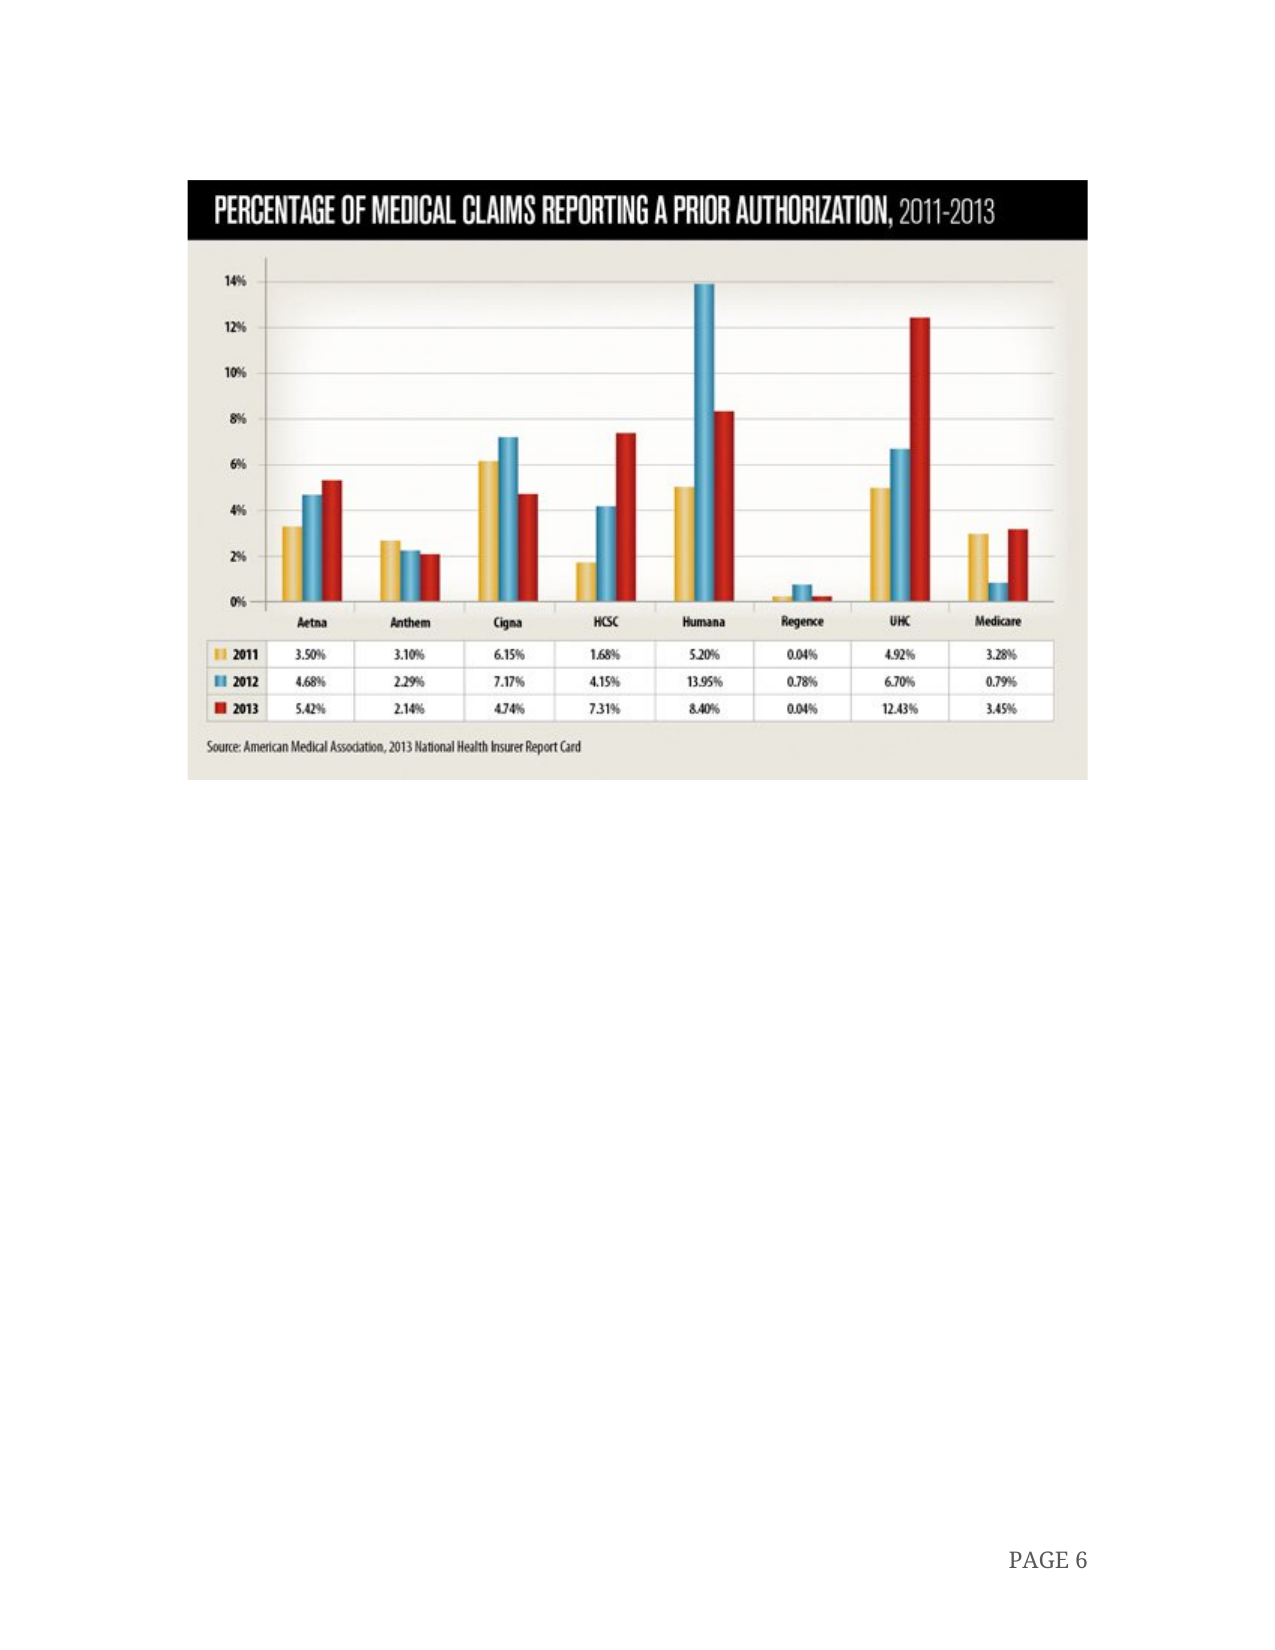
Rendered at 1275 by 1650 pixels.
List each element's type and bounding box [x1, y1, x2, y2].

picture [187, 180, 1088, 780]
